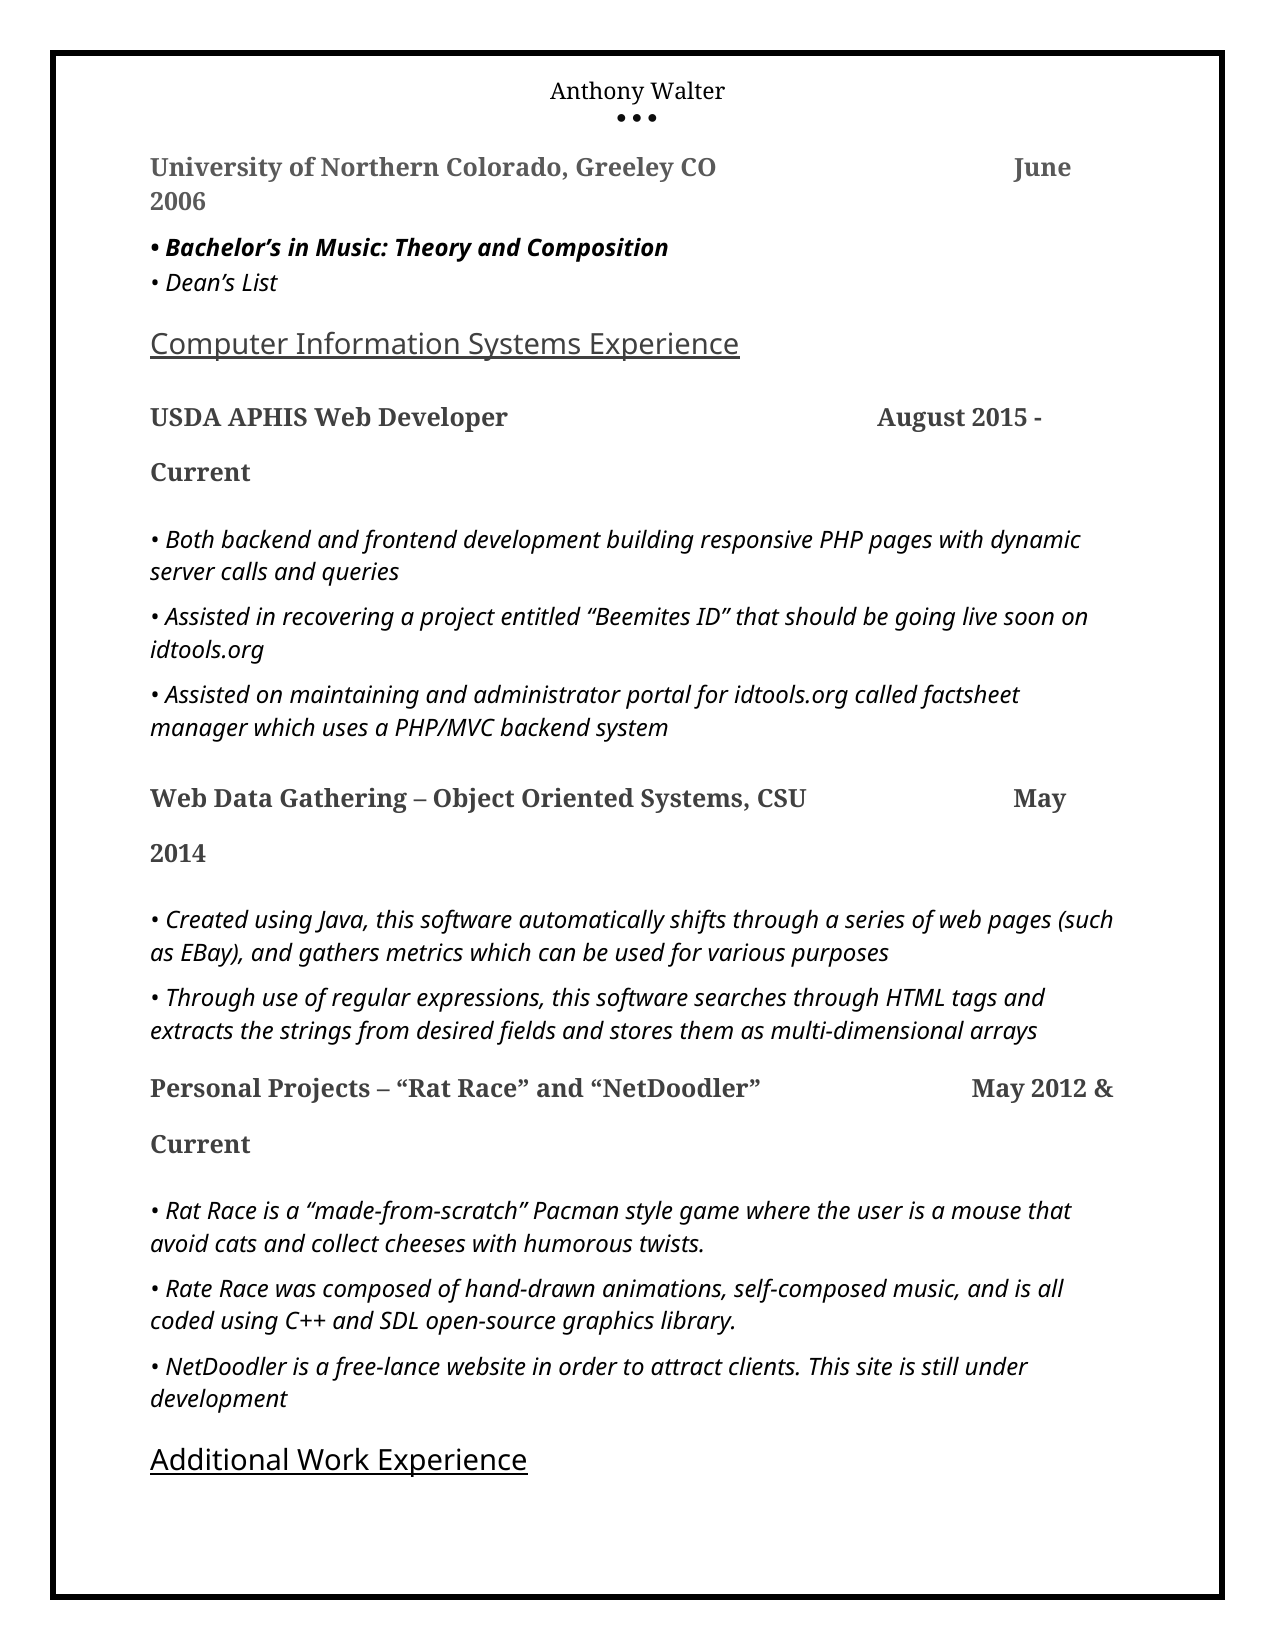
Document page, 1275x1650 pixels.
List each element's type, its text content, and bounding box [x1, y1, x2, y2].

subtitle • Rate Race was composed of hand-drawn animations, self-composed music, and is all coded using C++ and SDL open-source graphics library. [150, 1272, 1125, 1337]
subtitle Web Data Gathering – Object Oriented Systems, CSU May 2014 [150, 781, 1125, 870]
subtitle • Created using Java, this software automatically shifts through a series of web pages (such as EBay), and gathers metrics which can be used for various purposes [150, 903, 1125, 968]
subtitle USDA APHIS Web Developer August 2015 - Current [150, 400, 1125, 489]
subtitle Computer Information Systems Experience [150, 323, 1125, 363]
subtitle Personal Projects – “Rat Race” and “NetDoodler” May 2012 & Current [150, 1071, 1125, 1160]
subtitle • Through use of regular expressions, this software searches through HTML tags and extracts the strings from desired fields and stores them as multi-dimensional arrays [150, 981, 1125, 1046]
subtitle • Bachelor’s in Music: Theory and Composition [150, 231, 1125, 263]
subtitle University of Northern Colorado, Greeley CO June 2006 [150, 150, 1125, 218]
subtitle • Assisted in recovering a project entitled “Beemites ID” that should be going live soon on idtools.org [150, 600, 1125, 665]
subtitle • Both backend and frontend development building responsive PHP pages with dynamic server calls and queries [150, 522, 1125, 588]
subtitle • NetDoodler is a free-lance website in order to attract clients. This site is still under development [150, 1349, 1125, 1414]
subtitle • Rat Race is a “made-from-scratch” Pacman style game where the user is a mouse that avoid cats and collect cheeses with humorous twists. [150, 1194, 1125, 1259]
subtitle • Dean’s List [150, 265, 1125, 298]
subtitle • Assisted on maintaining and administrator portal for idtools.org called factsheet manager which uses a PHP/MVC backend system [150, 678, 1125, 743]
subtitle Additional Work Experience [150, 1439, 1125, 1479]
